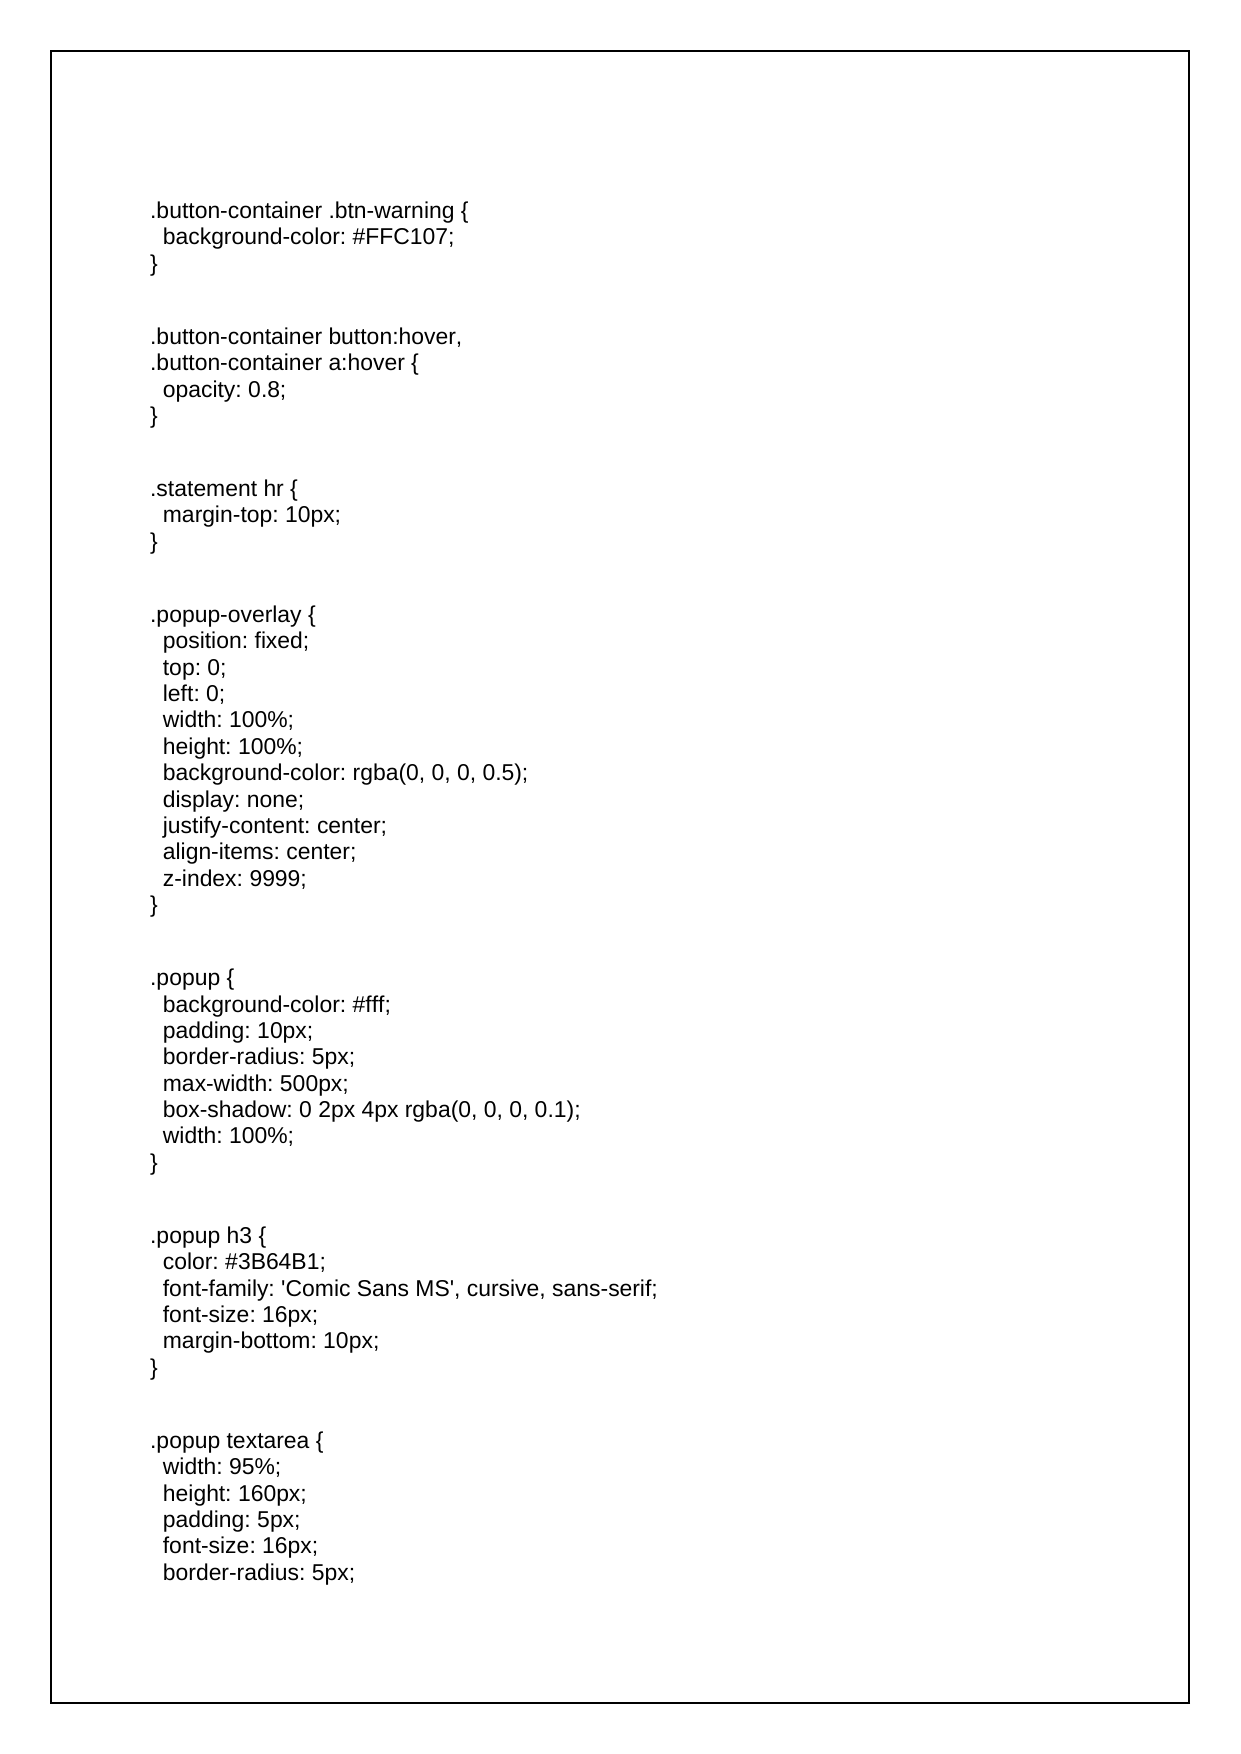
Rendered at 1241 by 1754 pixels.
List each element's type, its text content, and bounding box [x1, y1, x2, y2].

text border-radius: 5px; [150, 1559, 1090, 1585]
text z-index: 9999; [150, 864, 1090, 891]
text left: 0; [150, 680, 1090, 706]
text display: none; [150, 786, 1090, 812]
text height: 100%; [150, 733, 1090, 759]
text .popup { [150, 964, 1090, 991]
text justify-content: center; [150, 812, 1090, 838]
text font-size: 16px; [150, 1532, 1090, 1559]
text width: 100%; [150, 706, 1090, 733]
text border-radius: 5px; [150, 1043, 1090, 1069]
text } [150, 528, 1090, 554]
text box-shadow: 0 2px 4px rgba(0, 0, 0, 0.1); [150, 1096, 1090, 1122]
text font-family: 'Comic Sans MS', cursive, sans-serif; [150, 1274, 1090, 1301]
text .popup textarea { [150, 1427, 1090, 1453]
text color: #3B64B1; [150, 1248, 1090, 1274]
text } [150, 1149, 1090, 1175]
text } [150, 249, 1090, 276]
text font-size: 16px; [150, 1301, 1090, 1327]
text .statement hr { [150, 475, 1090, 501]
text position: fixed; [150, 627, 1090, 654]
text padding: 5px; [150, 1506, 1090, 1532]
text } [150, 402, 1090, 428]
text padding: 10px; [150, 1017, 1090, 1043]
text .button-container a:hover { [150, 349, 1090, 376]
text } [150, 891, 1090, 917]
text width: 95%; [150, 1453, 1090, 1479]
text background-color: #fff; [150, 991, 1090, 1017]
text top: 0; [150, 654, 1090, 680]
text .button-container .btn-warning { [150, 197, 1090, 223]
text .popup-overlay { [150, 601, 1090, 627]
text opacity: 0.8; [150, 376, 1090, 402]
text max-width: 500px; [150, 1069, 1090, 1096]
text background-color: #FFC107; [150, 223, 1090, 249]
text width: 100%; [150, 1122, 1090, 1149]
text } [150, 1354, 1090, 1380]
text .popup h3 { [150, 1222, 1090, 1248]
text margin-bottom: 10px; [150, 1327, 1090, 1354]
text .button-container button:hover, [150, 323, 1090, 349]
text background-color: rgba(0, 0, 0, 0.5); [150, 759, 1090, 786]
text margin-top: 10px; [150, 501, 1090, 528]
text height: 160px; [150, 1479, 1090, 1506]
text align-items: center; [150, 838, 1090, 864]
